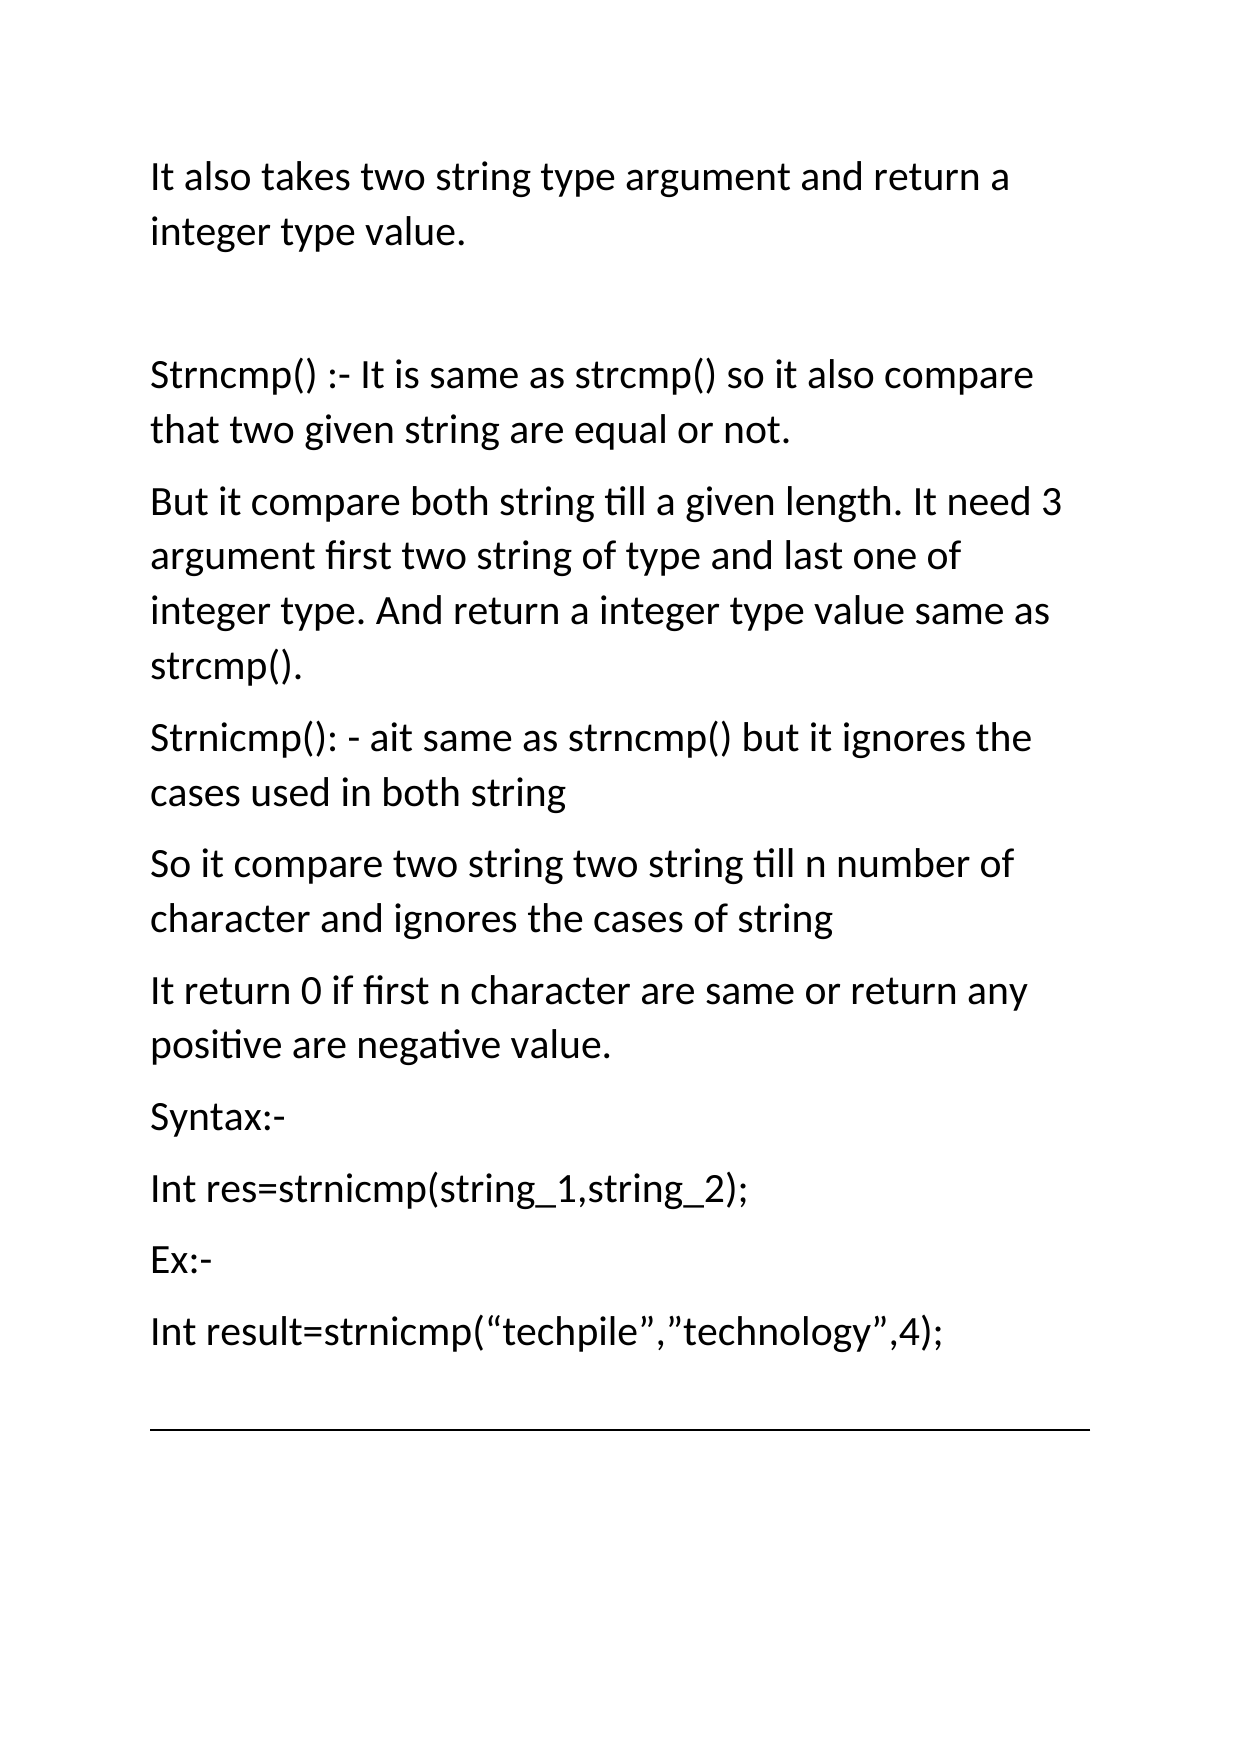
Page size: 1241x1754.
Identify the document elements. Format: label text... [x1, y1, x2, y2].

text It also takes two string type argument and return a integer type value. [150, 150, 1090, 256]
text But it compare both string till a given length. It need 3 argument first two string of type and last one of integer type. And return a integer type value same as strcmp(). [150, 474, 1090, 690]
text Ex:- [150, 1233, 1090, 1284]
text It return 0 if first n character are same or return any positive are negative value. [150, 964, 1090, 1069]
text Strnicmp(): - ait same as strncmp() but it ignores the cases used in both string [150, 711, 1090, 816]
text Int result=strnicmp(“techpile”,”technology”,4); [150, 1305, 1090, 1356]
text Int res=strnicmp(string_1,string_2); [150, 1162, 1090, 1212]
text Syntax:- [150, 1090, 1090, 1141]
text So it compare two string two string till n number of character and ignores the cases of string [150, 837, 1090, 943]
text Strncmp() :- It is same as strcmp() so it also compare that two given string are equal or not. [150, 348, 1090, 454]
